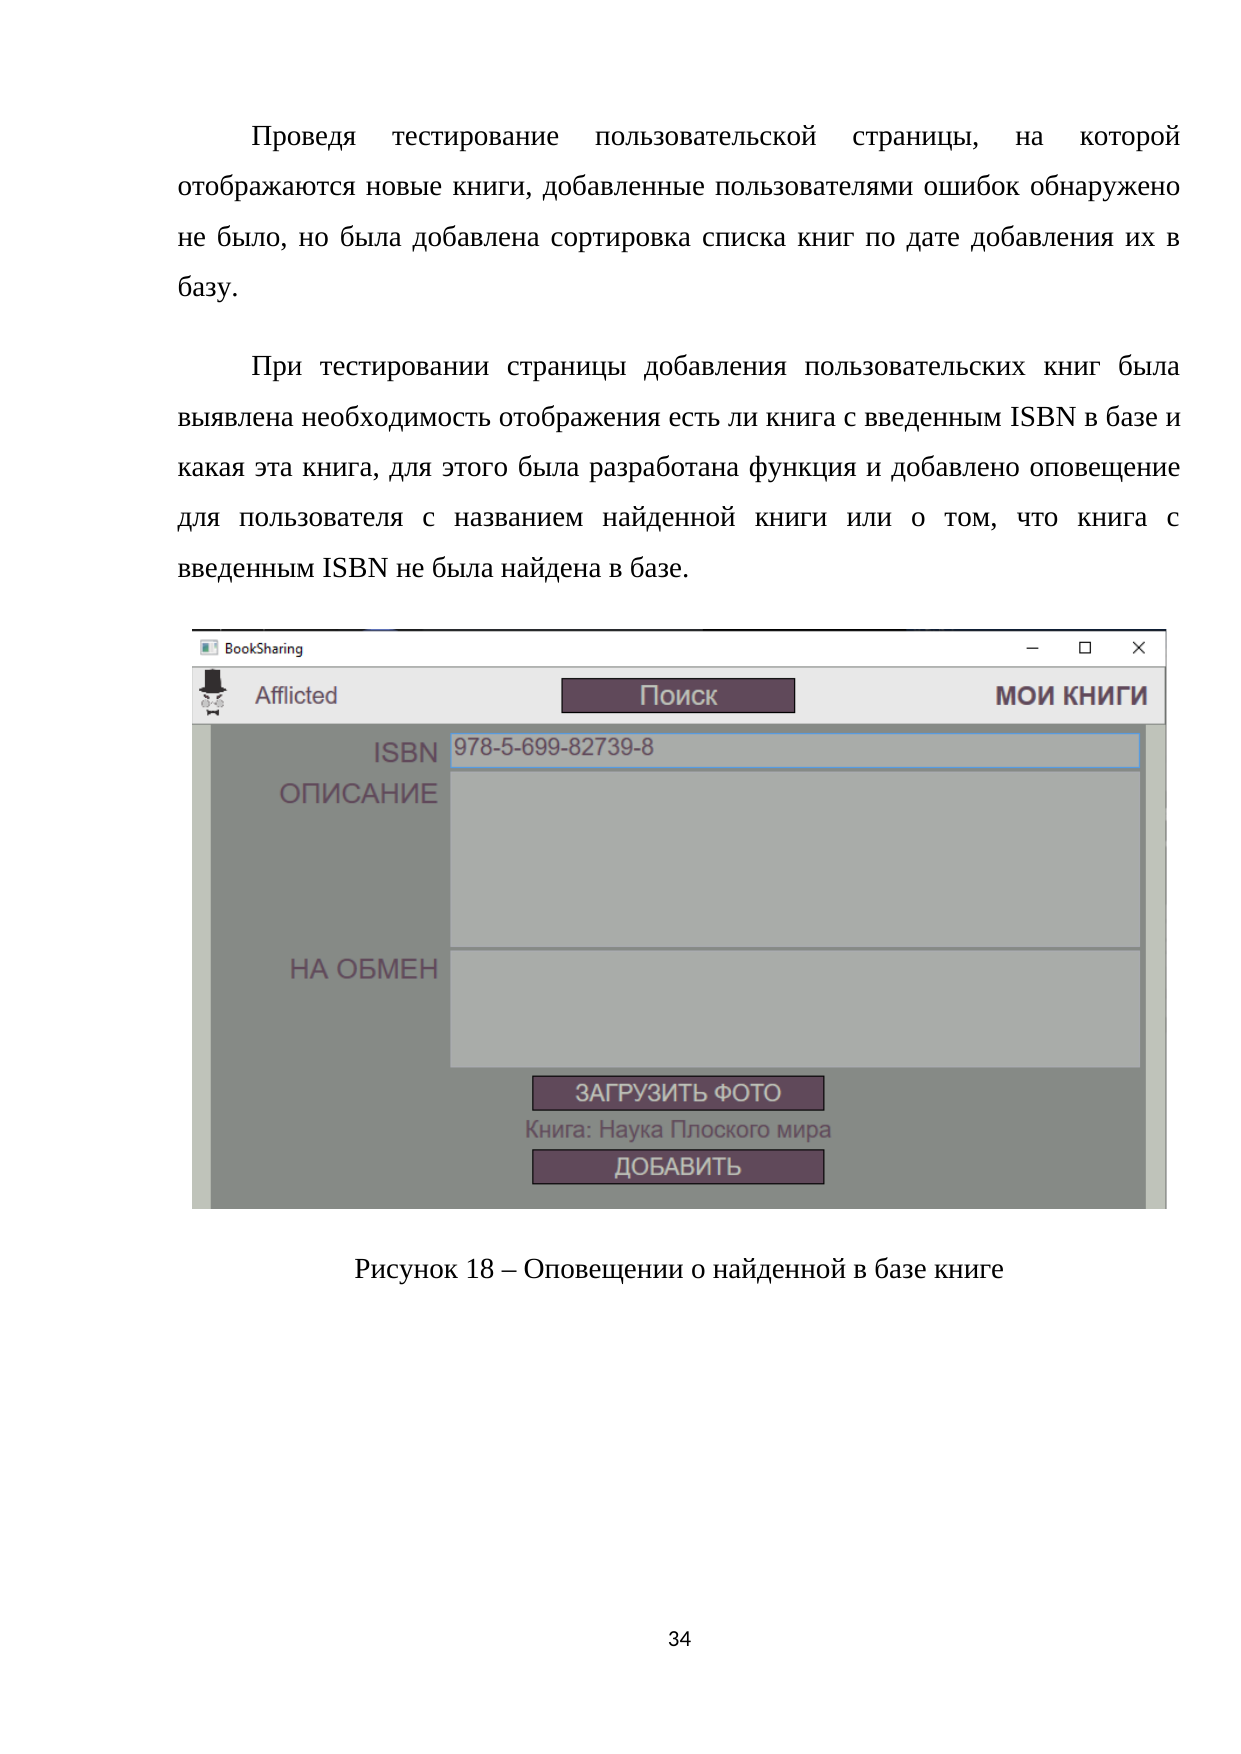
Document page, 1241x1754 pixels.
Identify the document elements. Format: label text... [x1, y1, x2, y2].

text При тестировании страницы добавления пользовательских книг была выявлена необходимость отображения есть ли книга с введенным ISBN в базе и какая эта книга, для этого была разработана функция и добавлено оповещение для пользователя с названием найденной книги или о том, что книга с введенным ISBN не была найдена в базе. [177, 348, 1181, 583]
text Проведя тестирование пользовательской страницы, на которой отображаются новые книги, добавленные пользователями ошибок обнаружено не было, но была добавлена сортировка списка книг по дате добавления их в базу. [177, 118, 1181, 303]
text Рисунок 18 – Оповещении о найденной в базе книге [177, 1251, 1181, 1285]
picture [192, 629, 1167, 1209]
